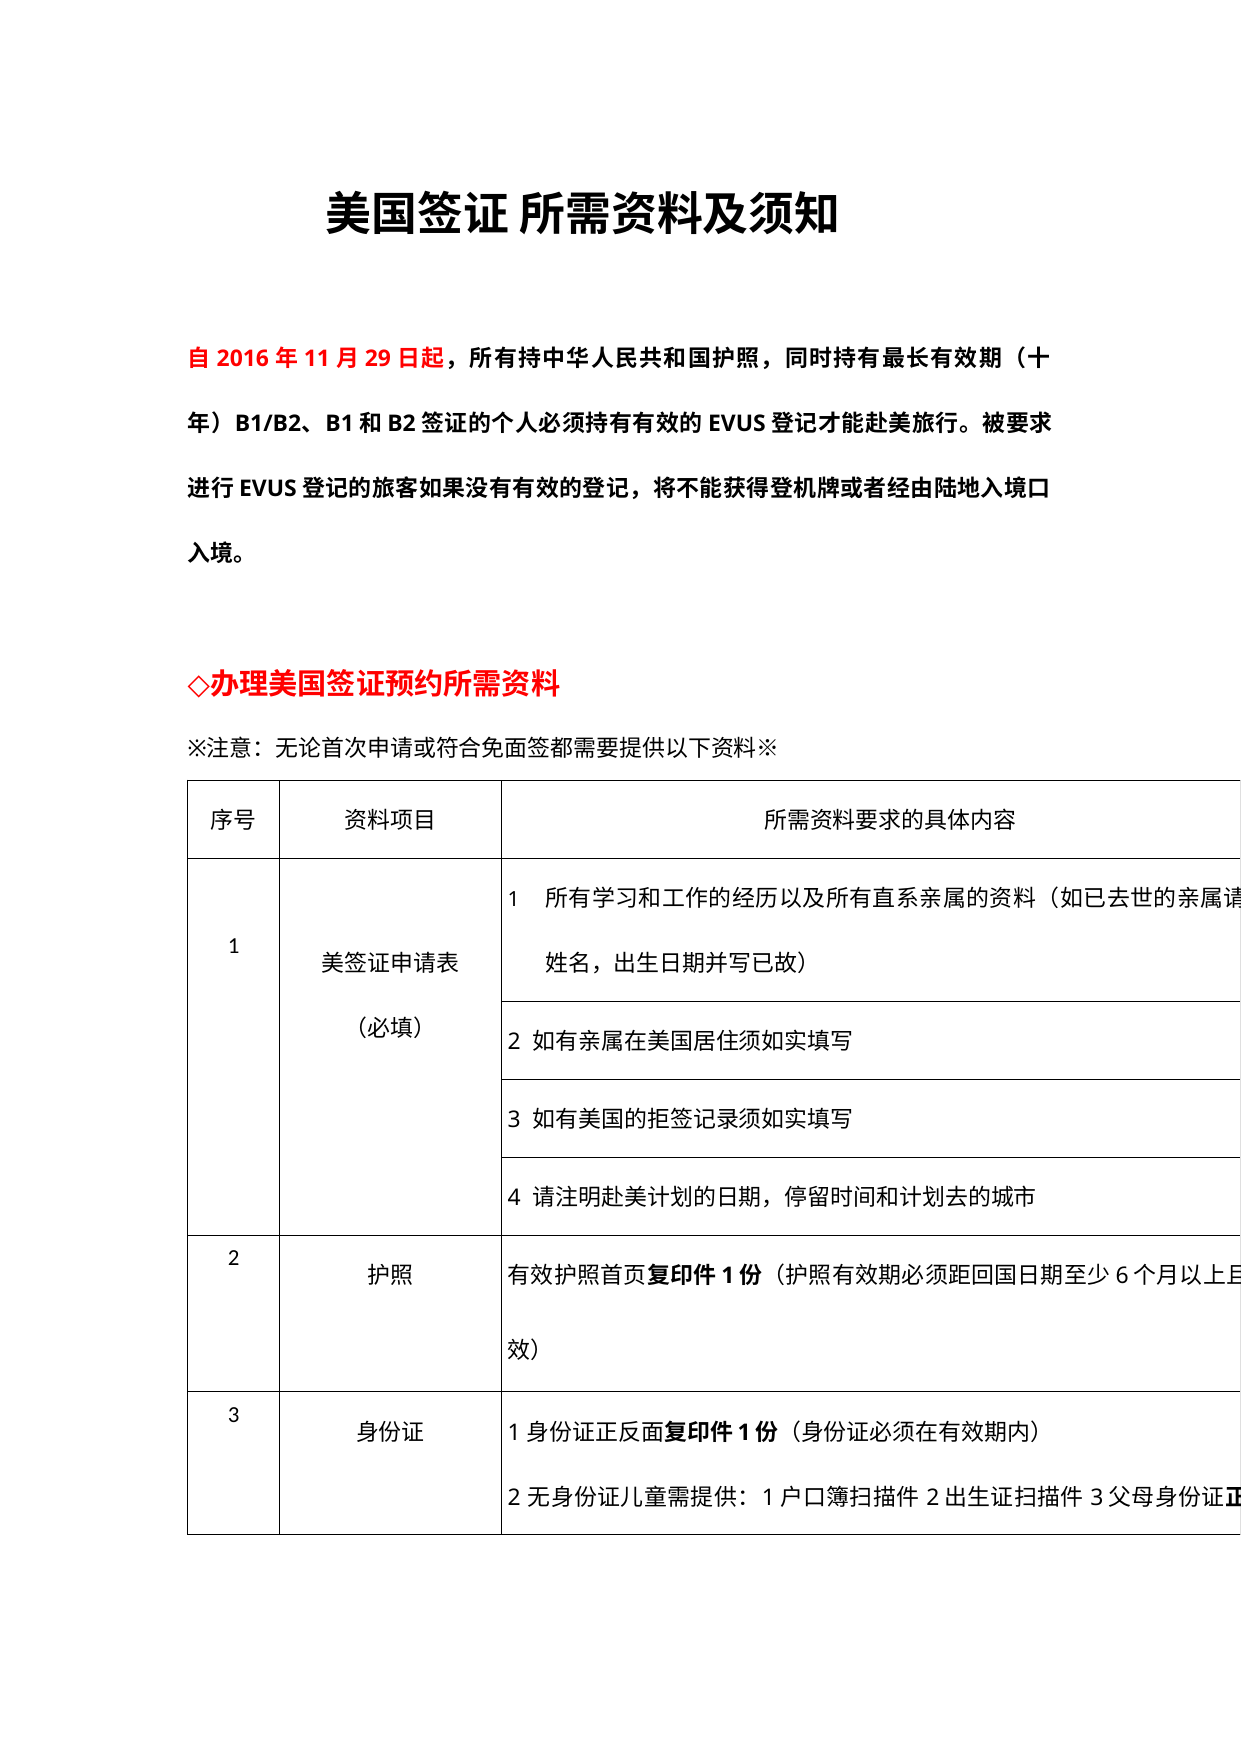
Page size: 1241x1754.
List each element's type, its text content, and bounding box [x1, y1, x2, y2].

table_cell 护照 [280, 1236, 501, 1391]
text 美国签证 所需资料及须知 [187, 162, 1053, 259]
table_cell 有效护照首页复印件1份（护照有效期必须距回国日期至少6个月以上且有效） [502, 1236, 1240, 1391]
text 自2016年11月29日起，所有持中华人民共和国护照，同时持有最长有效期（十年）B1/B2、B1和B2签证的个人必须持有有效的EVUS登记才能赴美旅行。被要求进行EVUS登记的旅客如果没有有效的登记，将不能获得登机牌或者经由陆地入境口入境。 [187, 324, 1053, 584]
table_cell 所有学习和工作的经历以及所有直系亲属的资料（如已去世的亲属请写姓名，出生日期并写已故） [502, 859, 1240, 1001]
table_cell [502, 1392, 1240, 1534]
table_cell 1 [188, 859, 279, 1234]
table_cell 2 [188, 1236, 279, 1391]
table_cell 3 如有美国的拒签记录须如实填写 [502, 1080, 1240, 1157]
table_cell 4 请注明赴美计划的日期，停留时间和计划去的城市 [502, 1158, 1240, 1234]
table_header 序号 [188, 781, 279, 857]
table_header 所需资料要求的具体内容 [502, 781, 1240, 857]
table_cell 3 [188, 1392, 279, 1534]
text ◇办理美国签证预约所需资料 [187, 649, 1053, 714]
table_header 资料项目 [280, 781, 501, 857]
table_cell 美签证申请表 （必填） [280, 859, 501, 1234]
table_cell 2 如有亲属在美国居住须如实填写 [502, 1002, 1240, 1078]
text ※注意：无论首次申请或符合免面签都需要提供以下资料※ [187, 714, 1053, 779]
table_cell 身份证 [280, 1392, 501, 1534]
